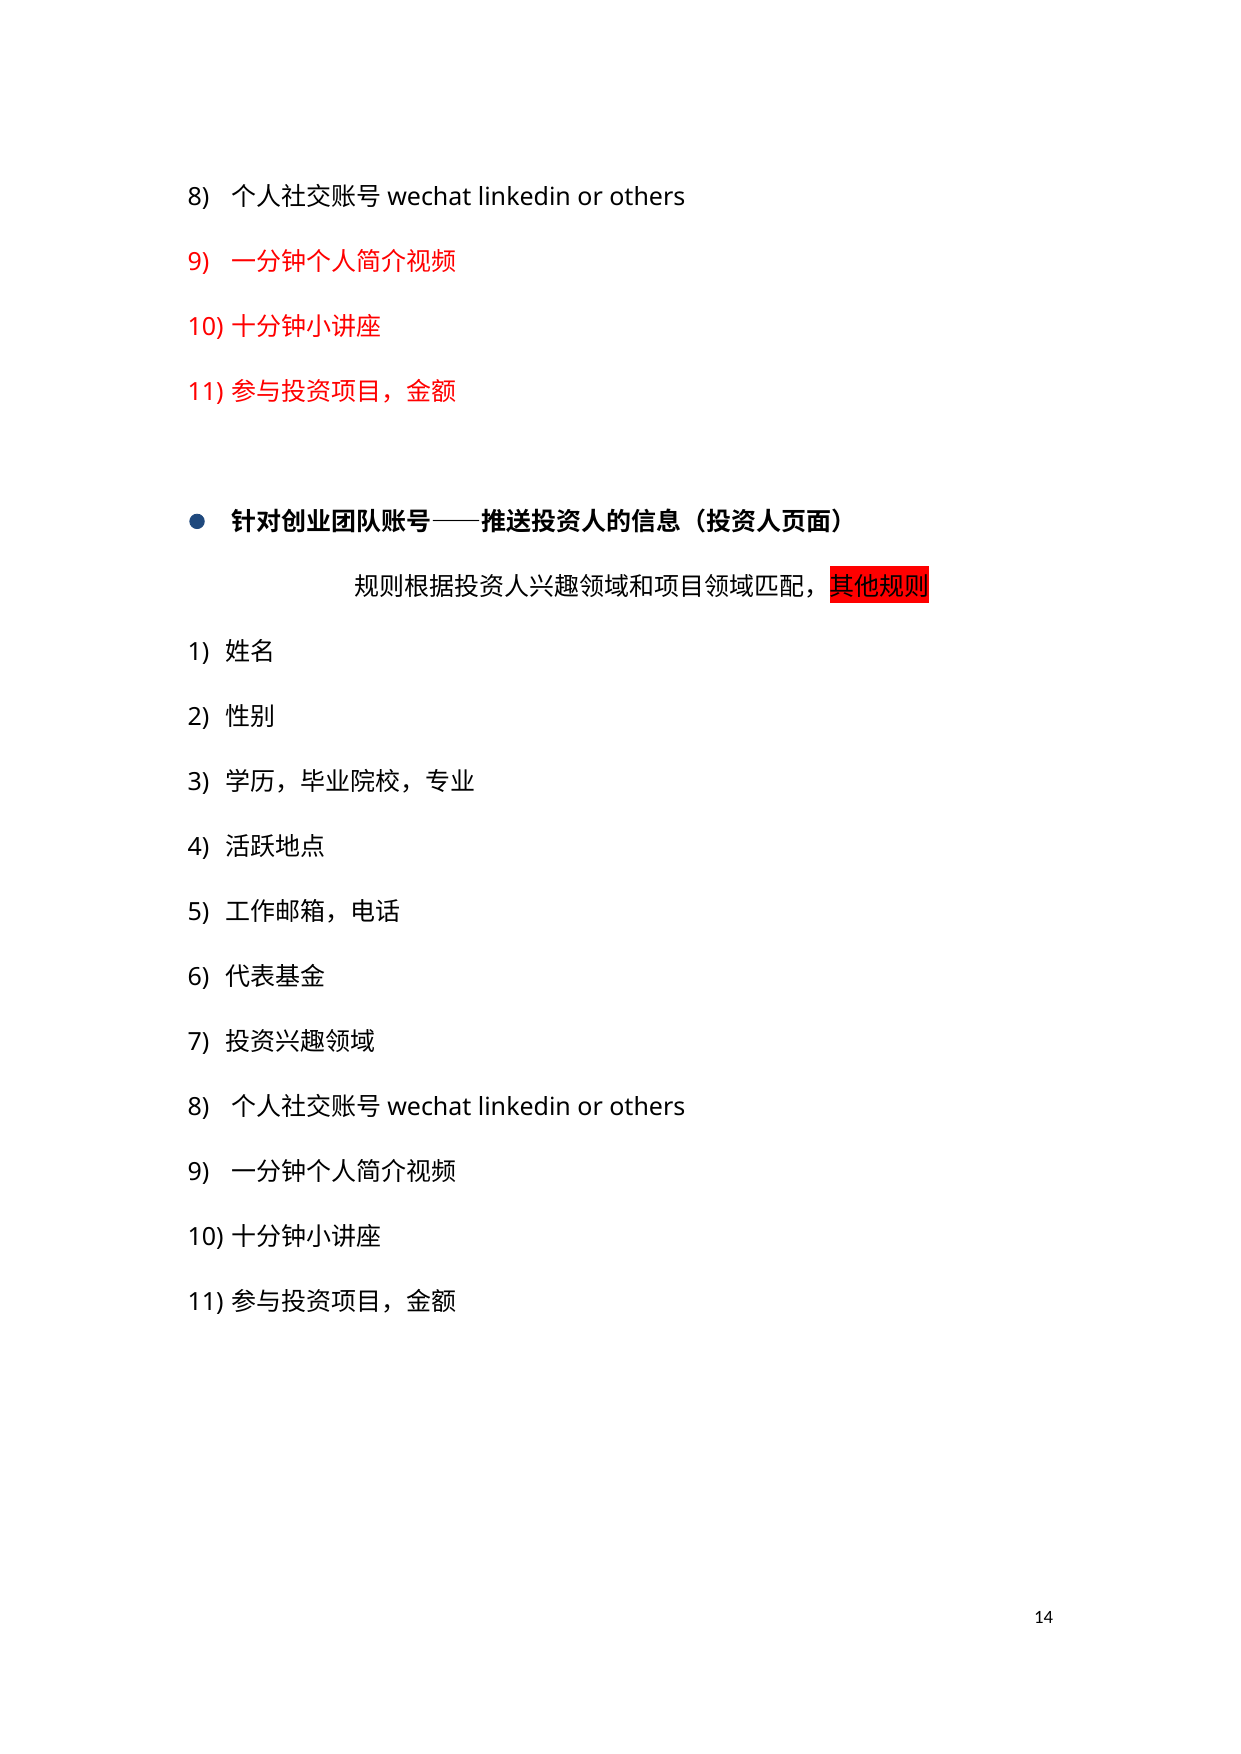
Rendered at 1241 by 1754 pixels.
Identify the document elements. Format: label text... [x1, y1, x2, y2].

list 学历，毕业院校，专业 [187, 747, 1053, 812]
list 性别 [187, 682, 1053, 747]
list 个人社交账号 wechat linkedin or others [187, 1072, 1053, 1137]
list 一分钟个人简介视频 [187, 1137, 1053, 1202]
list 投资兴趣领域 [187, 1007, 1053, 1072]
list 活跃地点 [187, 812, 1053, 877]
list 参与投资项目，金额 [187, 1267, 1053, 1332]
list 参与投资项目，金额 [187, 357, 1053, 422]
list 十分钟小讲座 [187, 292, 1053, 357]
list 姓名 [187, 617, 1053, 682]
list 代表基金 [187, 942, 1053, 1007]
list 工作邮箱，电话 [187, 877, 1053, 942]
list 个人社交账号 wechat linkedin or others [187, 162, 1053, 227]
list 针对创业团队账号——推送投资人的信息（投资人页面） [187, 487, 1053, 552]
list 规则根据投资人兴趣领域和项目领域匹配，其他规则 [231, 552, 1053, 617]
list 十分钟小讲座 [187, 1202, 1053, 1267]
list 一分钟个人简介视频 [187, 227, 1053, 292]
